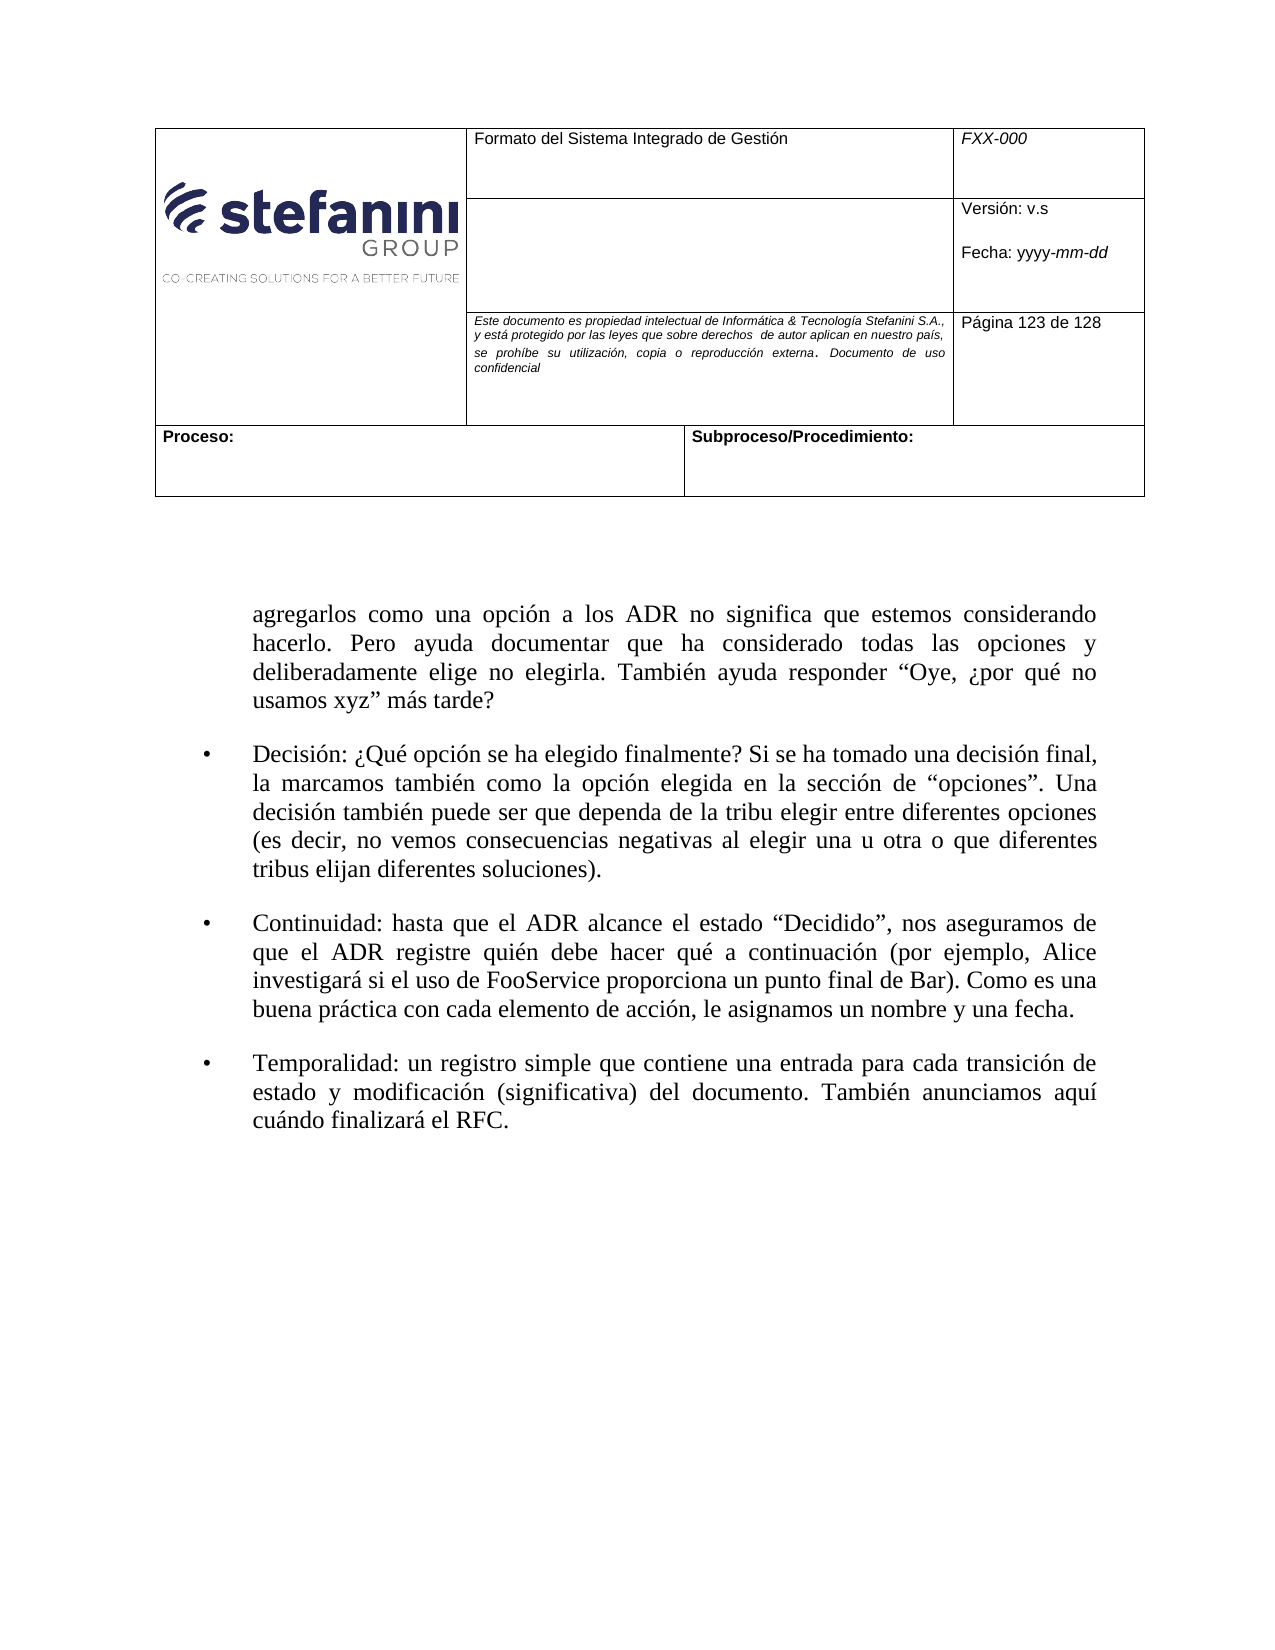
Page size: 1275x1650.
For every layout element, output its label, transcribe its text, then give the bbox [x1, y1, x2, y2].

picture [162, 182, 460, 286]
list Temporalidad: un registro simple que contiene una entrada para cada transición de estado y modificación (significativa) del documento. También anunciamos aquí cuándo finalizará el RFC. [202, 1048, 1098, 1134]
list Opciones: Para cada opción, describimos brevemente la solución propuesta, sus implicaciones, pros y contras. También siempre agrego una opción de “No hacer nada”. Esto ayuda a señalar las consecuencias que suceden si mantienes todo como está. Es posible que descubra que podría ser aceptable no hacer nada, o podría ayudarlo a señalar a la gerencia por qué un problema necesita atención inmediata. También siempre agrego explícitamente opciones que obviamente no haremos. Solo agregarlos como una opción a los ADR no significa que estemos considerando hacerlo. Pero ayuda documentar que ha considerado todas las opciones y deliberadamente elige no elegirla. También ayuda responder “Oye, ¿por qué no usamos xyz” más tarde? [202, 599, 1098, 714]
list Continuidad: hasta que el ADR alcance el estado “Decidido”, nos aseguramos de que el ADR registre quién debe hacer qué a continuación (por ejemplo, Alice investigará si el uso de FooService proporciona un punto final de Bar). Como es una buena práctica con cada elemento de acción, le asignamos un nombre y una fecha. [202, 908, 1098, 1023]
list Decisión: ¿Qué opción se ha elegido finalmente? Si se ha tomado una decisión final, la marcamos también como la opción elegida en la sección de “opciones”. Una decisión también puede ser que dependa de la tribu elegir entre diferentes opciones (es decir, no vemos consecuencias negativas al elegir una u otra o que diferentes tribus elijan diferentes soluciones). [202, 739, 1098, 883]
